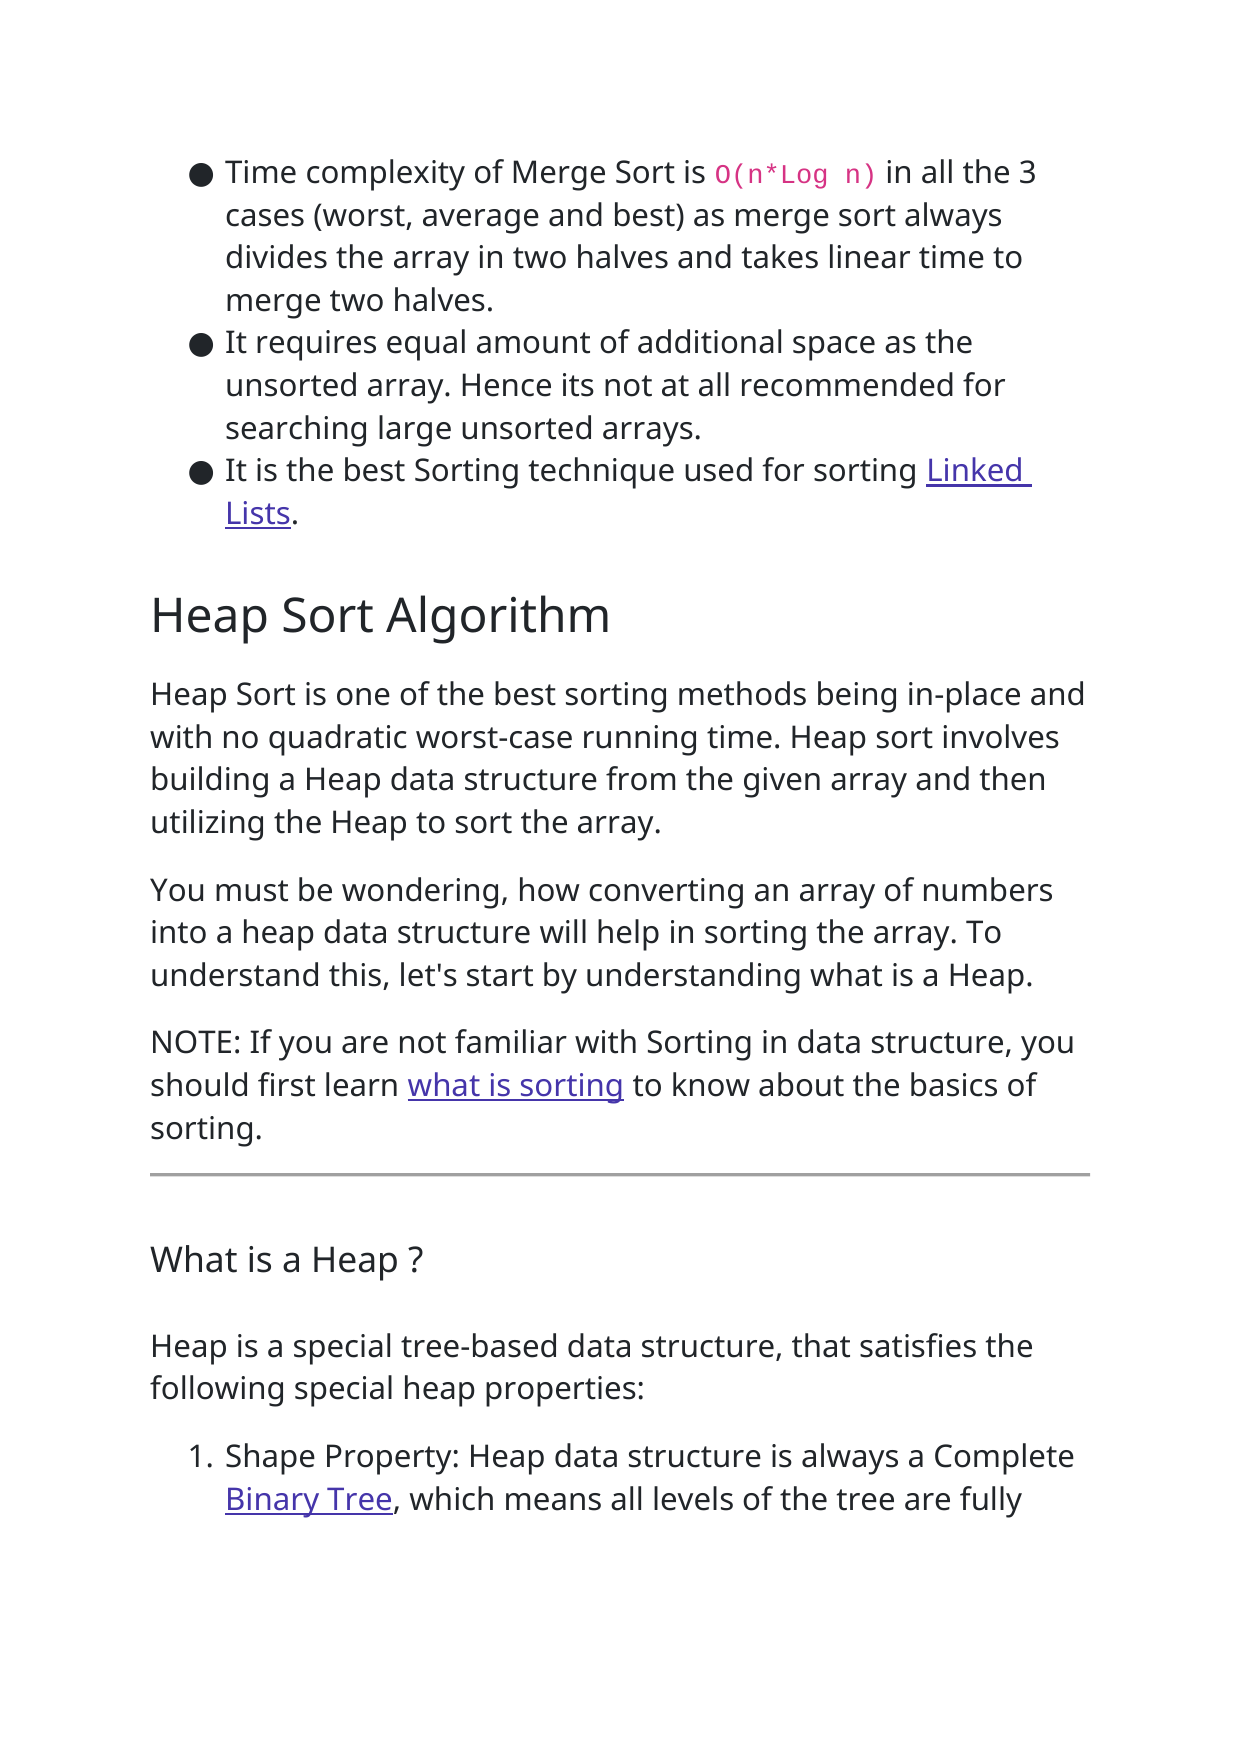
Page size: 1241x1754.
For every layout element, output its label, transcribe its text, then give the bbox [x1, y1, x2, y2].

list It requires equal amount of additional space as the unsorted array. Hence its not at all recommended for searching large unsorted arrays. [187, 320, 1090, 448]
text You must be wondering, how converting an array of numbers into a heap data structure will help in sorting the array. To understand this, let's start by understanding what is a Heap. [150, 868, 1090, 995]
text NOTE: If you are not familiar with Sorting in data structure, you should first learn what is sorting to know about the basics of sorting. [150, 1020, 1090, 1148]
subtitle Heap Sort Algorithm [150, 581, 1090, 647]
text Heap is a special tree-based data structure, that satisfies the following special heap properties: [150, 1324, 1090, 1409]
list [187, 1434, 1090, 1519]
text Heap Sort is one of the best sorting methods being in-place and with no quadratic worst-case running time. Heap sort involves building a Heap data structure from the given array and then utilizing the Heap to sort the array. [150, 672, 1090, 843]
subtitle What is a Heap ? [150, 1235, 1090, 1283]
list Time complexity of Merge Sort is O(n*Log n) in all the 3 cases (worst, average and best) as merge sort always divides the array in two halves and takes linear time to merge two halves. [187, 150, 1090, 320]
list It is the best Sorting technique used for sorting Linked Lists. [187, 448, 1090, 533]
